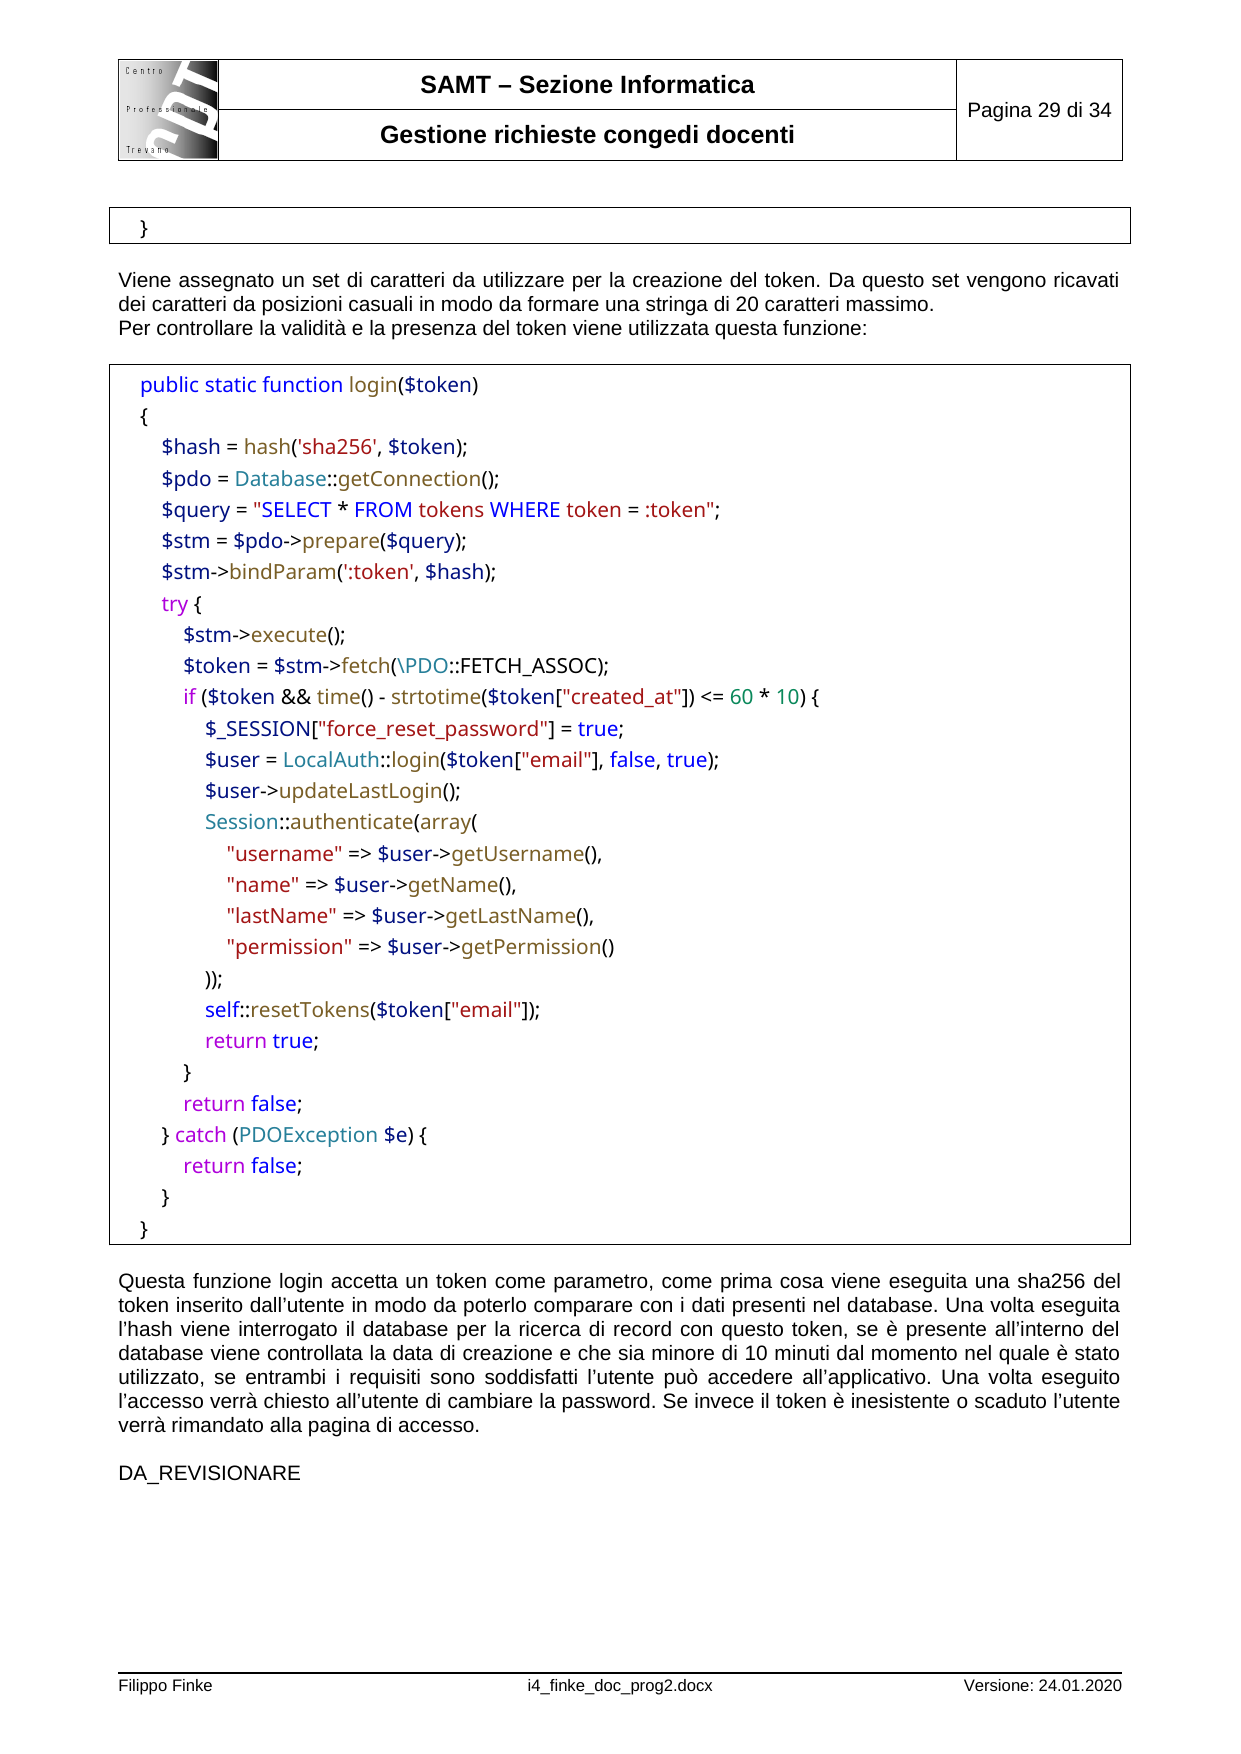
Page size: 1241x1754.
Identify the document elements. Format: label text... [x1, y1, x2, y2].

text public static function login($token) [110, 365, 1130, 398]
text try { [118, 586, 1122, 617]
text Per controllare la validità e la presenza del token viene utilizzata questa funzione: [118, 316, 1122, 340]
text Viene assegnato un set di caratteri da utilizzare per la creazione del token. Da questo set vengono ricavati dei caratteri da posizioni casuali in modo da formare una stringa di 20 caratteri massimo. [118, 268, 1122, 316]
text "lastName" => $user->getLastName(), [118, 898, 1122, 930]
picture [118, 60, 218, 159]
text if ($token && time() - strtotime($token["created_at"]) <= 60 * 10) { [118, 680, 1122, 711]
text $_SESSION["force_reset_password"] = true; [118, 711, 1122, 742]
text $stm->bindParam(':token', $hash); [118, 555, 1122, 586]
text $user->updateLastLogin(); [118, 773, 1122, 805]
text Session::authenticate(array( [118, 805, 1122, 836]
text return false; [118, 1148, 1122, 1180]
text } catch (PDOException $e) { [118, 1117, 1122, 1148]
text "username" => $user->getUsername(), [118, 836, 1122, 867]
text } [110, 208, 1130, 243]
text { [118, 398, 1122, 430]
text return true; [118, 1023, 1122, 1055]
text "permission" => $user->getPermission() [118, 930, 1122, 961]
text $hash = hash('sha256', $token); [118, 430, 1122, 461]
text return false; [118, 1086, 1122, 1117]
text )); [118, 961, 1122, 992]
text $query = "SELECT * FROM tokens WHERE token = :token"; [118, 492, 1122, 523]
text $stm = $pdo->prepare($query); [118, 523, 1122, 555]
text $user = LocalAuth::login($token["email"], false, true); [118, 742, 1122, 773]
text } [118, 1180, 1122, 1208]
text $stm->execute(); [118, 617, 1122, 648]
text "name" => $user->getName(), [118, 867, 1122, 898]
text $pdo = Database::getConnection(); [118, 461, 1122, 492]
text self::resetTokens($token["email"]); [118, 992, 1122, 1023]
text } [110, 1208, 1130, 1244]
text $token = $stm->fetch(\PDO::FETCH_ASSOC); [118, 648, 1122, 680]
text } [118, 1055, 1122, 1086]
text DA_REVISIONARE [118, 1461, 1122, 1485]
